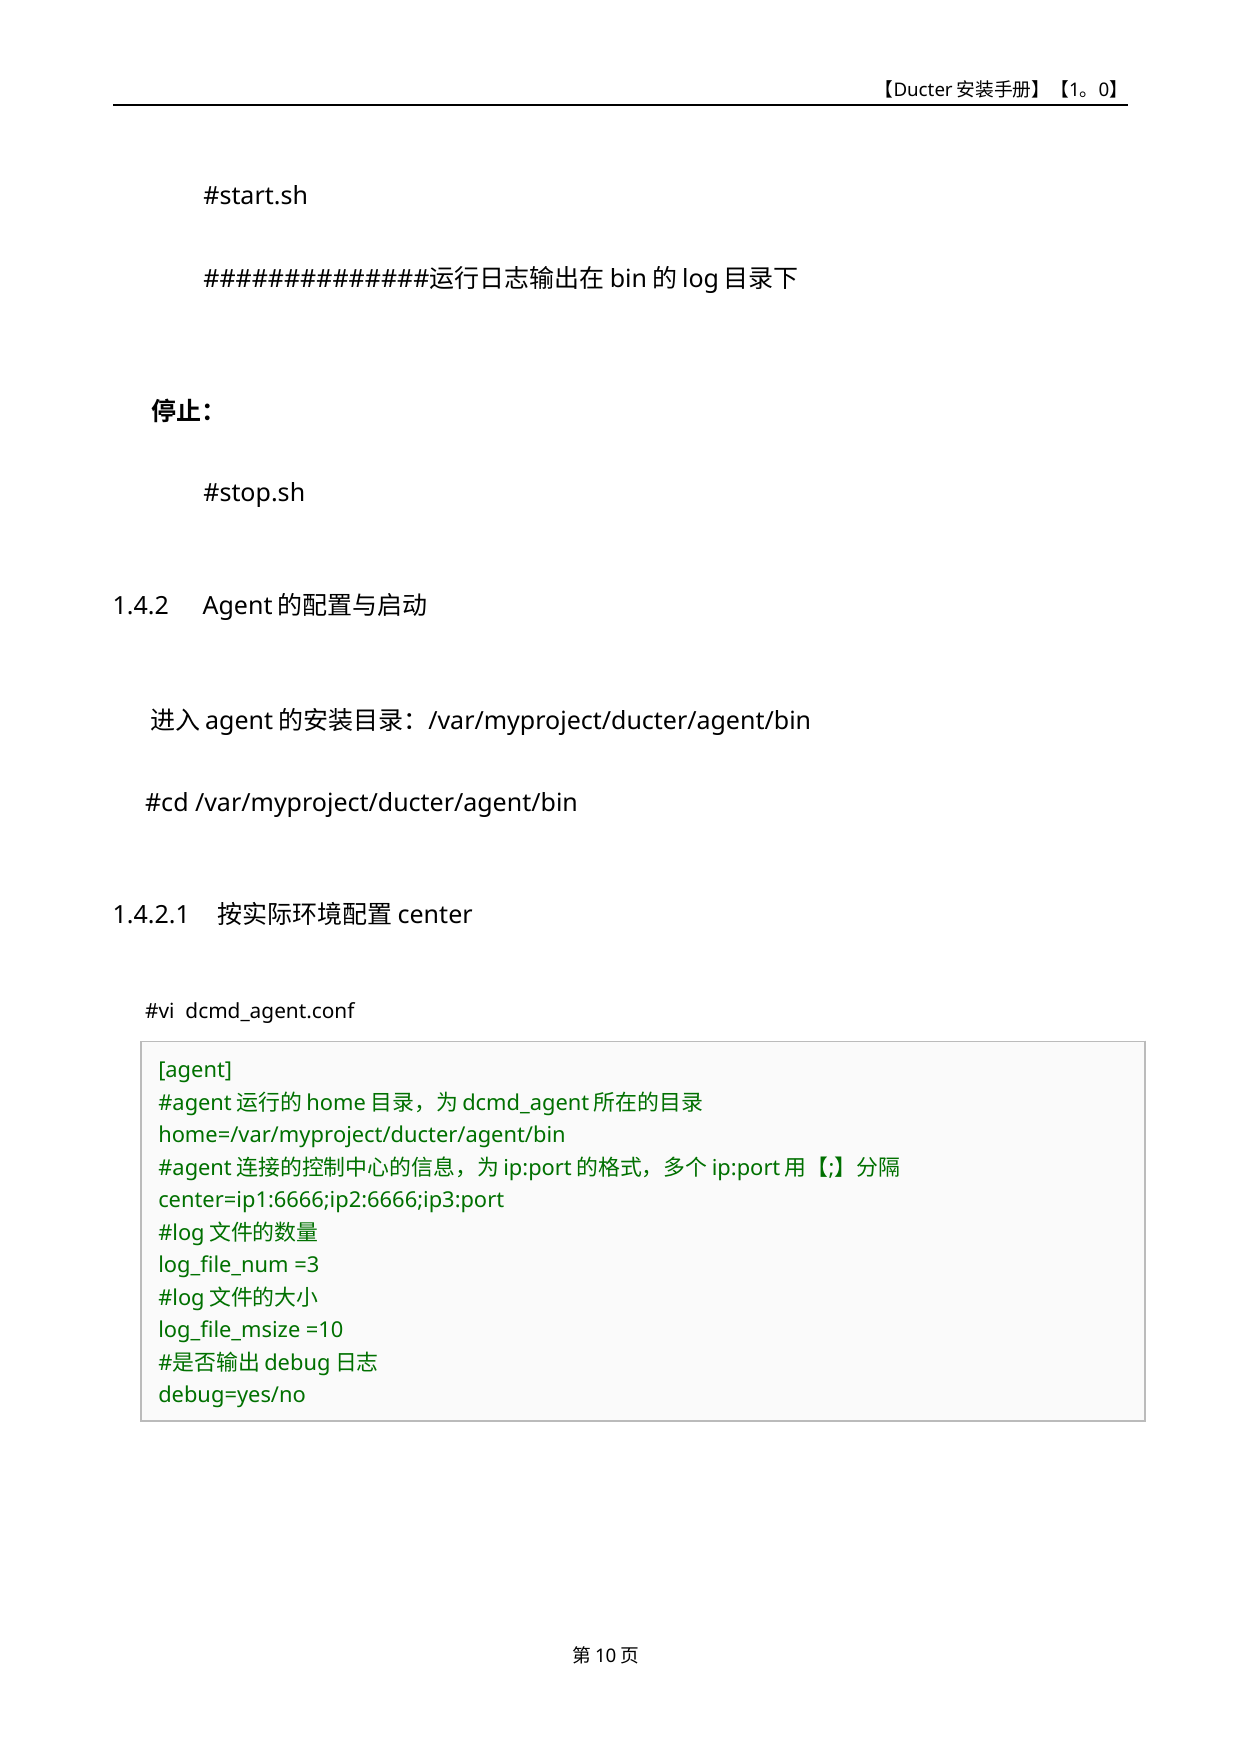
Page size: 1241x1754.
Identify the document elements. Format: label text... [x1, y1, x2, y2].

subtitle Agent的配置与启动 [112, 571, 1128, 636]
text #start.sh [112, 162, 1128, 227]
text [agent] [142, 1042, 1144, 1073]
text #agent运行的home目录，为dcmd_agent所在的目录 [142, 1073, 1144, 1106]
text log_file_num =3 [142, 1236, 1144, 1268]
text #log文件的数量 [142, 1203, 1144, 1236]
text #log文件的大小 [142, 1268, 1144, 1301]
text center=ip1:6666;ip2:6666;ip3:port [142, 1171, 1144, 1203]
text #cd /var/myproject/ducter/agent/bin [112, 769, 1128, 834]
subtitle 按实际环境配置center [112, 881, 1128, 946]
text 停止： [112, 377, 1128, 442]
text #是否输出debug日志 [142, 1333, 1144, 1366]
text #stop.sh [112, 460, 1128, 525]
text home=/var/myproject/ducter/agent/bin [142, 1106, 1144, 1138]
text #agent连接的控制中心的信息，为ip:port的格式，多个ip:port用【;】分隔 [142, 1138, 1144, 1171]
text log_file_msize =10 [142, 1301, 1144, 1333]
text ##############运行日志输出在bin的log目录下 [112, 244, 1128, 309]
text #vi dcmd_agent.conf [112, 994, 1128, 1026]
text debug=yes/no [142, 1366, 1144, 1420]
text 进入agent的安装目录：/var/myproject/ducter/agent/bin [112, 686, 1128, 751]
